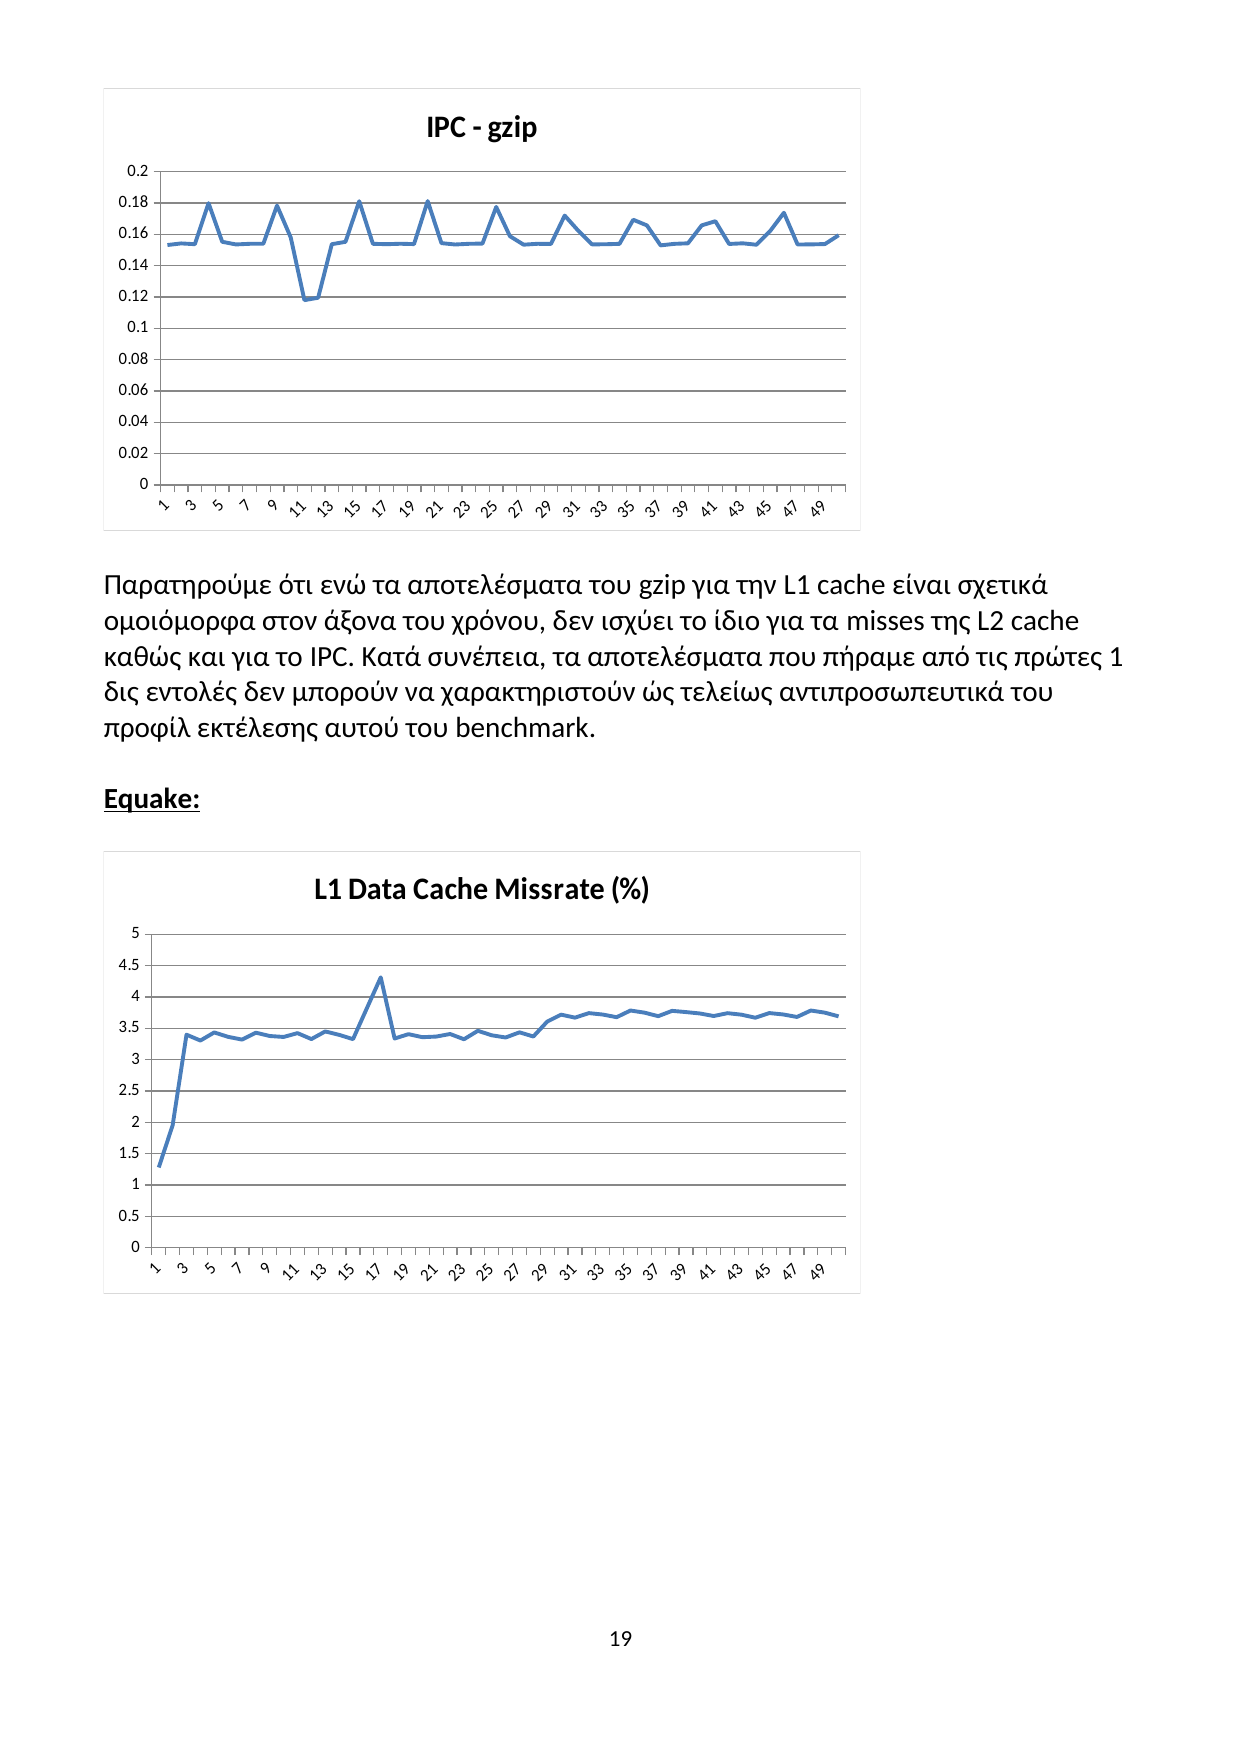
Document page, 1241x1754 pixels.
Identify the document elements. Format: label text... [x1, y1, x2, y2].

text Παρατηρούμε ότι ενώ τα αποτελέσματα του gzip για την L1 cache είναι σχετικά ομοιόμορφα στον άξονα του χρόνου, δεν ισχύει το ίδιο για τα misses της L2 cache καθώς και για το IPC. Κατά συνέπεια, τα αποτελέσματα που πήραμε από τις πρώτες 1 δις εντολές δεν μπορούν να χαρακτηριστούν ώς τελείως αντιπροσωπευτικά του προφίλ εκτέλεσης αυτού του benchmark. [103, 566, 1137, 744]
text Equake: [103, 780, 1137, 816]
